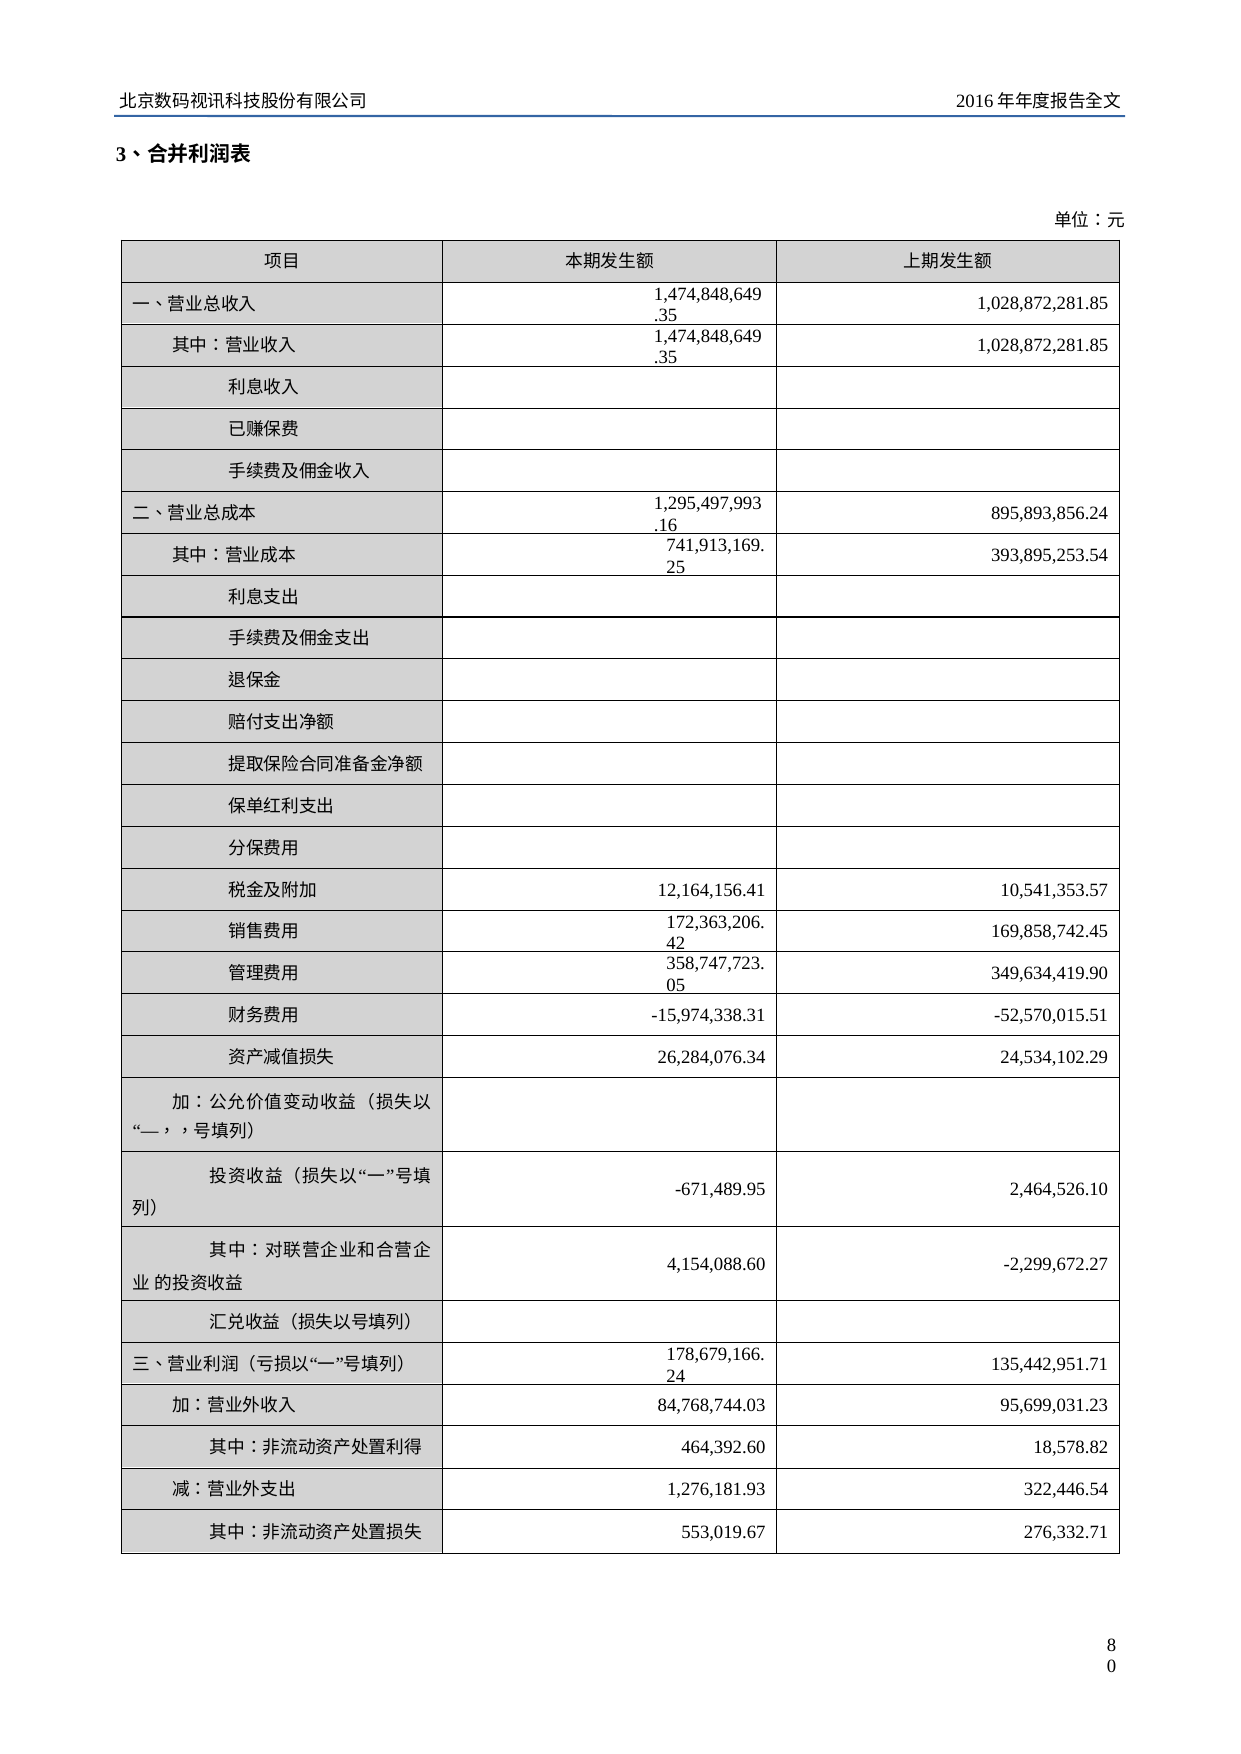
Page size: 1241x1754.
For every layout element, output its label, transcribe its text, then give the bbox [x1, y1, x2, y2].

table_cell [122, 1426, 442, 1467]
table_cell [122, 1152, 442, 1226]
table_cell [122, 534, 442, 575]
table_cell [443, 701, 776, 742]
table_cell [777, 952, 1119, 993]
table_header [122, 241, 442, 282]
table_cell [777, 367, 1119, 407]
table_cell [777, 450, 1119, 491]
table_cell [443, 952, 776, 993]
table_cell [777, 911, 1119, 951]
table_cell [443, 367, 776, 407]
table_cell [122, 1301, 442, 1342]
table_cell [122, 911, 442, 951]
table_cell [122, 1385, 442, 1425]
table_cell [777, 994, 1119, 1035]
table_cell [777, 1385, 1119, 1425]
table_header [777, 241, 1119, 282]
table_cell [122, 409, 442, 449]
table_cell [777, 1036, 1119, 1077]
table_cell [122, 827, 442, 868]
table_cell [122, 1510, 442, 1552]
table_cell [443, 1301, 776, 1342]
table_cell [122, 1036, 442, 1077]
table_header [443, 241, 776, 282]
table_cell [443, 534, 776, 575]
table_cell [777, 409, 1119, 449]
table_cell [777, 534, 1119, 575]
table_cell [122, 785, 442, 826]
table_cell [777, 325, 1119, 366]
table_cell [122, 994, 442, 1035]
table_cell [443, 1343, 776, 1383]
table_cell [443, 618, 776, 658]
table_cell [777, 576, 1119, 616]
text 单位：元 [116, 207, 1125, 231]
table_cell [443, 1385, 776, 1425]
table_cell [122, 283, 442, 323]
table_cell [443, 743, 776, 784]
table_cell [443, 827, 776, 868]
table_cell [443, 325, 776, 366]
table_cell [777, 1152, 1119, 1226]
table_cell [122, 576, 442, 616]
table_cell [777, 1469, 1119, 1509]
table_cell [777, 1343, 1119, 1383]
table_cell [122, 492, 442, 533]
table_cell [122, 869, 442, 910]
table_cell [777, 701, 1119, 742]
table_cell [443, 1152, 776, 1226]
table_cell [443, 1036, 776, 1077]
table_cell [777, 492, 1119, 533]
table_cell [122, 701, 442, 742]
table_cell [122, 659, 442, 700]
text 3、合并利润表 [116, 139, 1125, 167]
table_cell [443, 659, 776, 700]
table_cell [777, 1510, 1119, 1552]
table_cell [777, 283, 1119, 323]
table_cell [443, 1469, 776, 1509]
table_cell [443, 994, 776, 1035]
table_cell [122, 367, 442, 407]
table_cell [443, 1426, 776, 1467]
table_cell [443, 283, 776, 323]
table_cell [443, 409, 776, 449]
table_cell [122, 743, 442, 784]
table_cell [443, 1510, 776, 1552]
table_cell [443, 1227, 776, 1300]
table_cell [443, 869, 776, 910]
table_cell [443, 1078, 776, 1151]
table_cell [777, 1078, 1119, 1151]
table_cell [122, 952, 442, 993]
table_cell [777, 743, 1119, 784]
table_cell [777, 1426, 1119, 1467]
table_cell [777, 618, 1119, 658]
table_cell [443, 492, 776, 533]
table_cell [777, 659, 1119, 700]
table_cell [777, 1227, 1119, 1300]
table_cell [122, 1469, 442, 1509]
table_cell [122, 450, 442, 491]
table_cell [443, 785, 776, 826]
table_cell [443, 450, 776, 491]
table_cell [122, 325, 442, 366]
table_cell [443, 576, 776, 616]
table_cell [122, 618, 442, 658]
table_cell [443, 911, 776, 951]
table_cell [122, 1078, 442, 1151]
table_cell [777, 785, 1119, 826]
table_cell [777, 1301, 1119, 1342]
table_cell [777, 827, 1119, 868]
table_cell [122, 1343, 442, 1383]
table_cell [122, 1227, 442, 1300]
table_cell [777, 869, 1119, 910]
